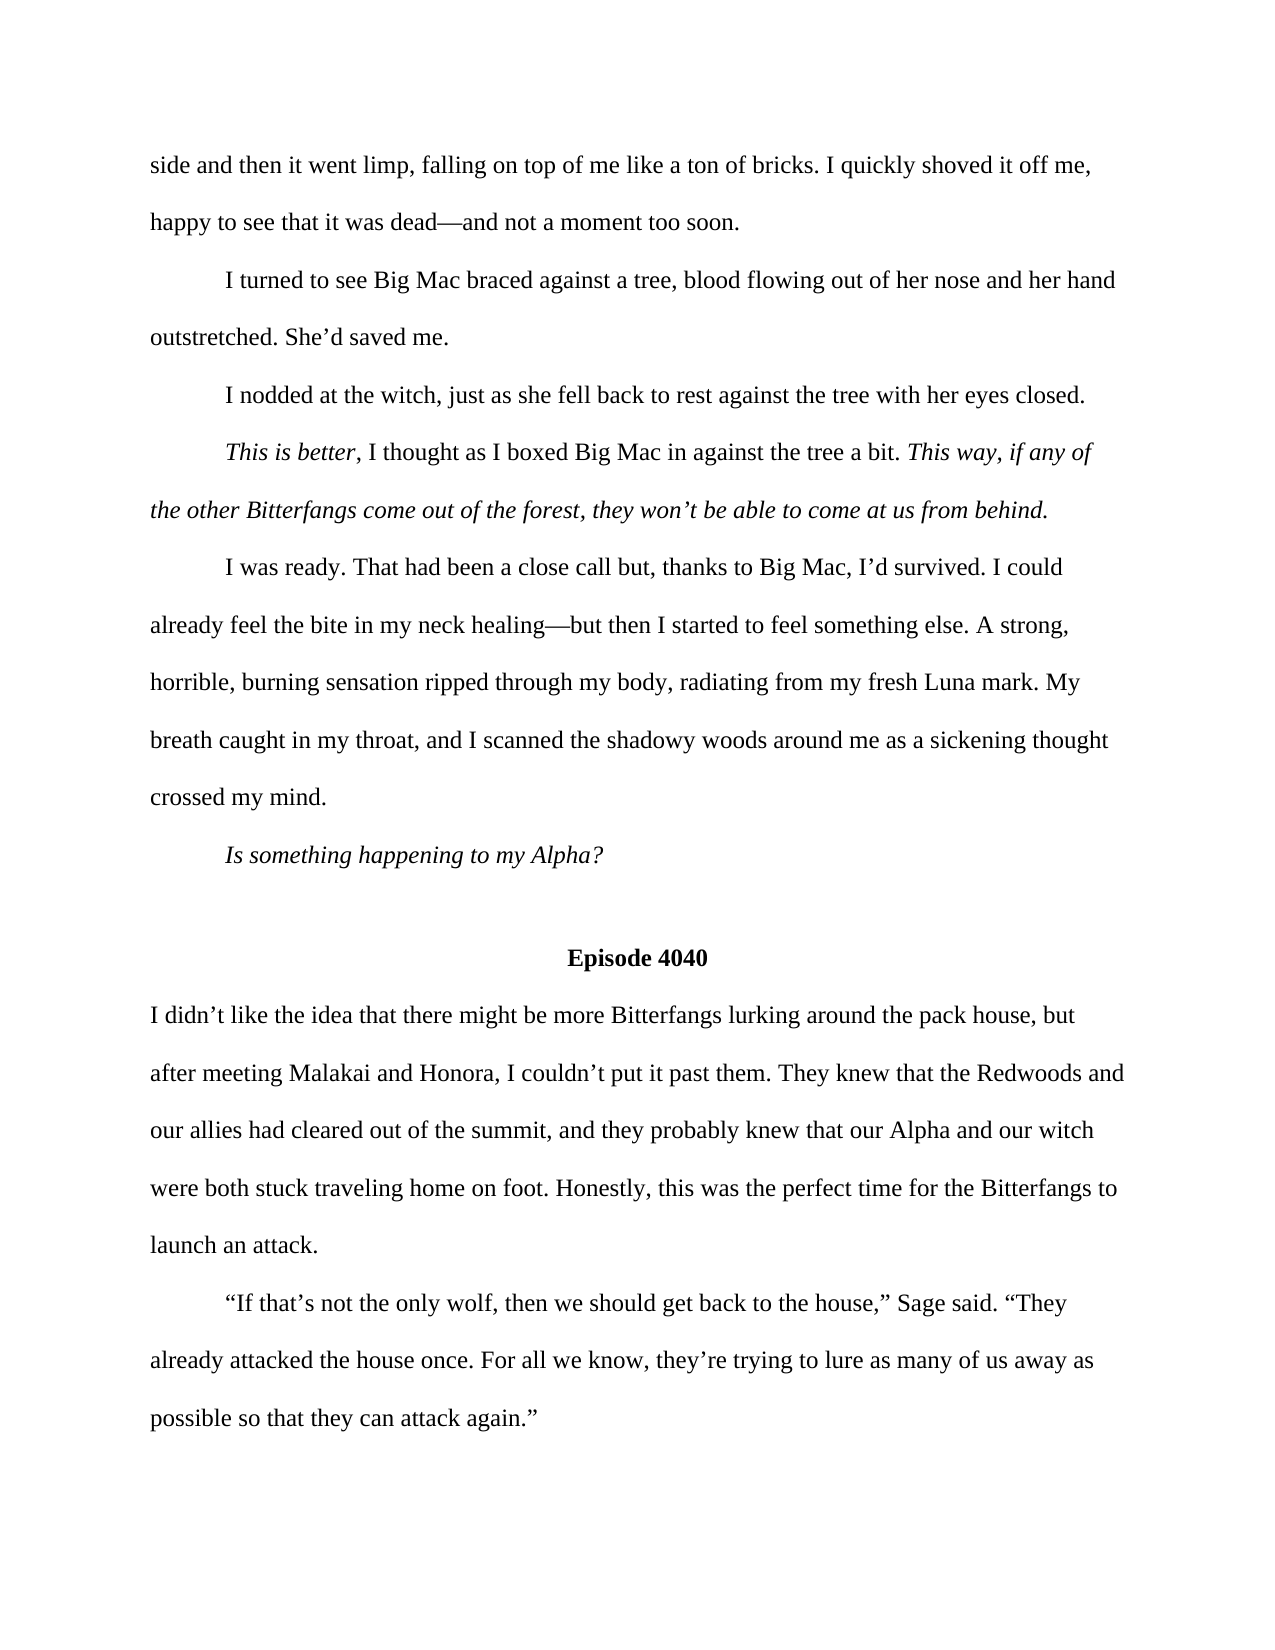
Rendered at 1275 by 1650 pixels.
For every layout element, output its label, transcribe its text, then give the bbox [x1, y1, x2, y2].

text I nodded at the witch, just as she fell back to rest against the tree with her eyes closed. [150, 380, 1125, 409]
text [150, 150, 1125, 236]
text Is something happening to my Alpha? [150, 840, 1125, 869]
text I was ready. That had been a close call but, thanks to Big Mac, I’d survived. I could already feel the bite in my neck healing—but then I started to feel something else. A strong, horrible, burning sensation ripped through my body, radiating from my fresh Luna mark. My breath caught in my throat, and I scanned the shadowy woods around me as a sickening thought crossed my mind. [150, 552, 1125, 811]
text I didn’t like the idea that there might be more Bitterfangs lurking around the pack house, but after meeting Malakai and Honora, I couldn’t put it past them. They knew that the Redwoods and our allies had cleared out of the summit, and they probably knew that our Alpha and our witch were both stuck traveling home on foot. Honestly, this was the perfect time for the Bitterfangs to launch an attack. [150, 1000, 1125, 1259]
text This is better, I thought as I boxed Big Mac in against the tree a bit. This way, if any of the other Bitterfangs come out of the forest, they won’t be able to come at us from behind. [150, 437, 1125, 524]
text “If that’s not the only wolf, then we should get back to the house,” Sage said. “They already attacked the house once. For all we know, they’re trying to lure as many of us away as possible so that they can attack again.” [150, 1288, 1125, 1432]
text I turned to see Big Mac braced against a tree, blood flowing out of her nose and her hand outstretched. She’d saved me. [150, 265, 1125, 351]
text Episode 4040 [150, 943, 1125, 972]
